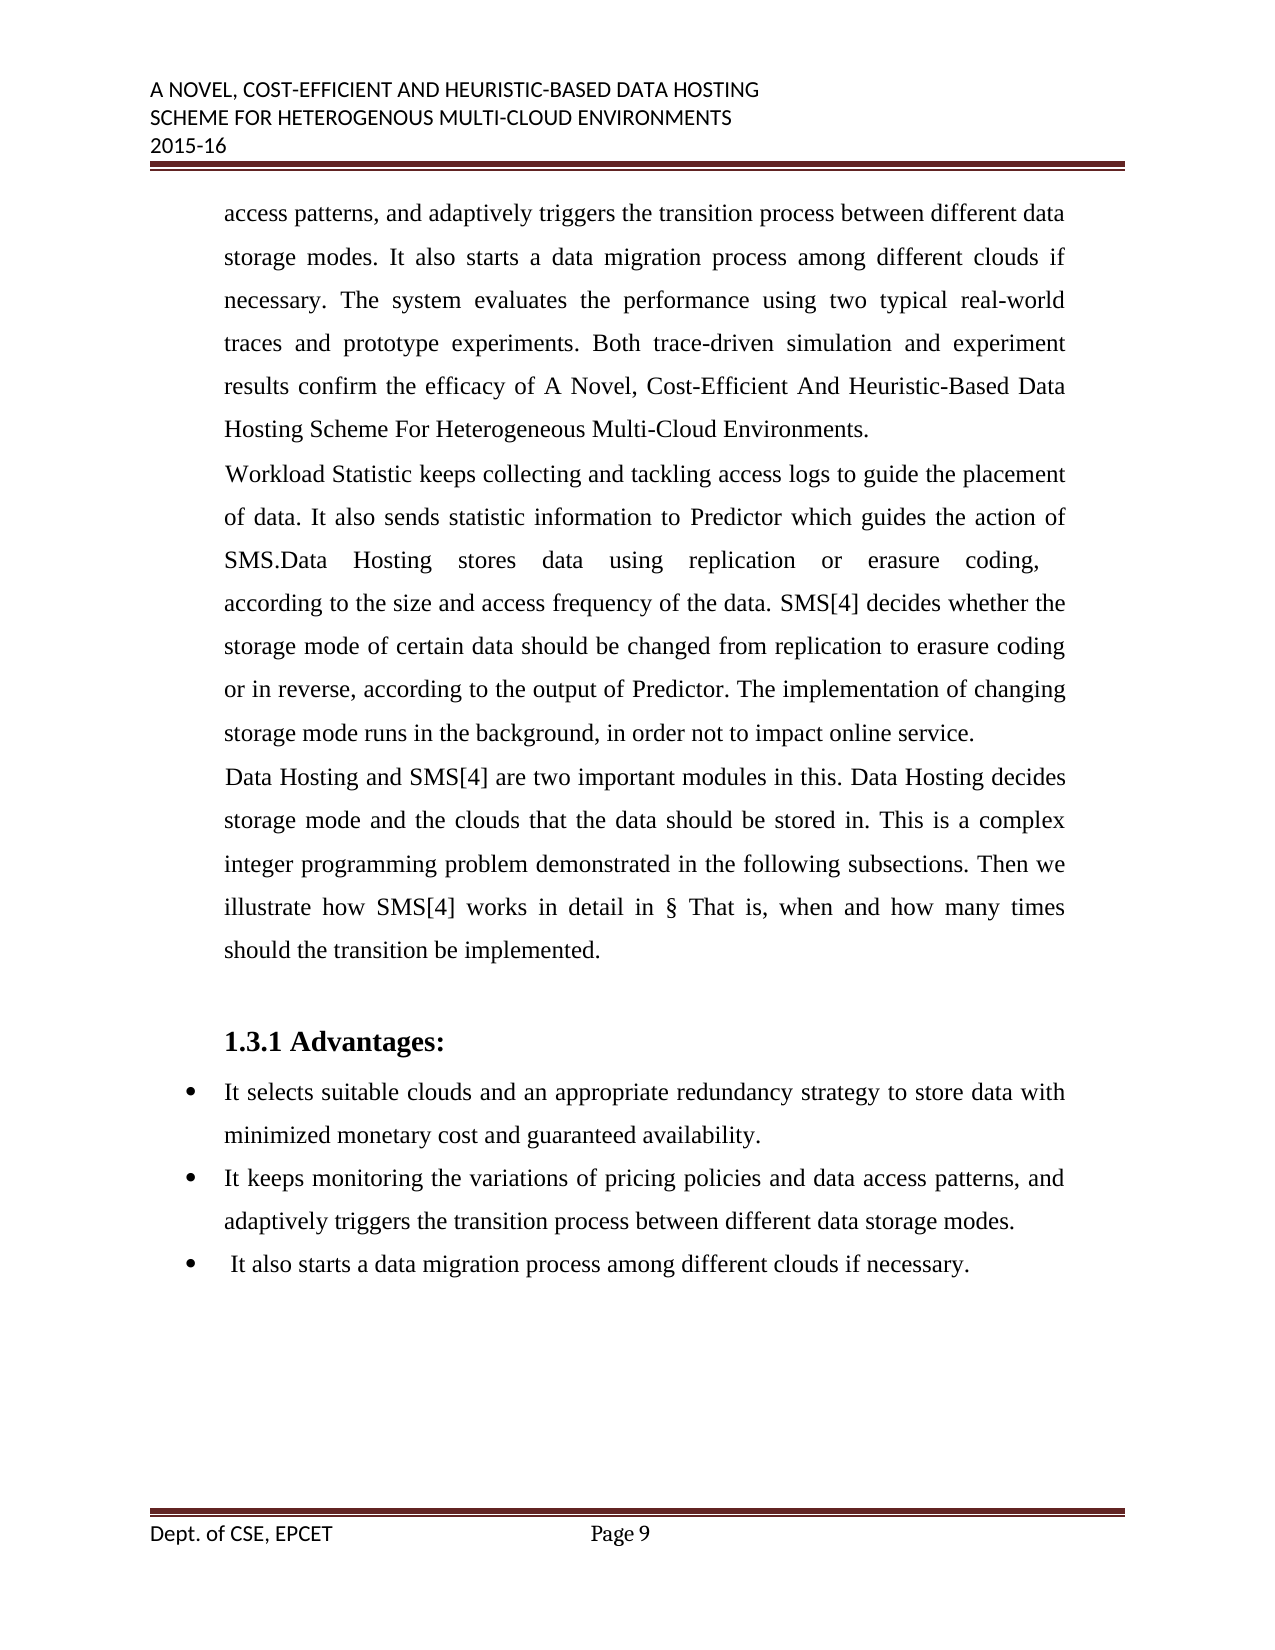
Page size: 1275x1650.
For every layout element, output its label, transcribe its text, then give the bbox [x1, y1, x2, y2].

text 1.3.1 Advantages: [224, 1024, 1066, 1058]
text Workload Statistic keeps collecting and tackling access logs to guide the placement of data. It also sends statistic information to Predictor which guides the action of SMS.Data Hosting stores data using replication or erasure coding, according to the size and access frequency of the data. SMS[4] decides whether the storage mode of certain data should be changed from replication to erasure coding or in reverse, according to the output of Predictor. The implementation of changing storage mode runs in the background, in order not to impact online service. [224, 459, 1066, 746]
list It keeps monitoring the variations of pricing policies and data access patterns, and adaptively triggers the transition process between different data storage modes. [186, 1163, 1066, 1235]
text Data Hosting and SMS[4] are two important modules in this. Data Hosting decides storage mode and the clouds that the data should be stored in. This is a complex integer programming problem demonstrated in the following subsections. Then we illustrate how SMS[4] works in detail in § That is, when and how many times should the transition be implemented. [224, 762, 1066, 964]
list It selects suitable clouds and an appropriate redundancy strategy to store data with minimized monetary cost and guaranteed availability. [186, 1077, 1066, 1148]
list It also starts a data migration process among different clouds if necessary. [186, 1249, 1066, 1278]
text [224, 198, 1066, 443]
